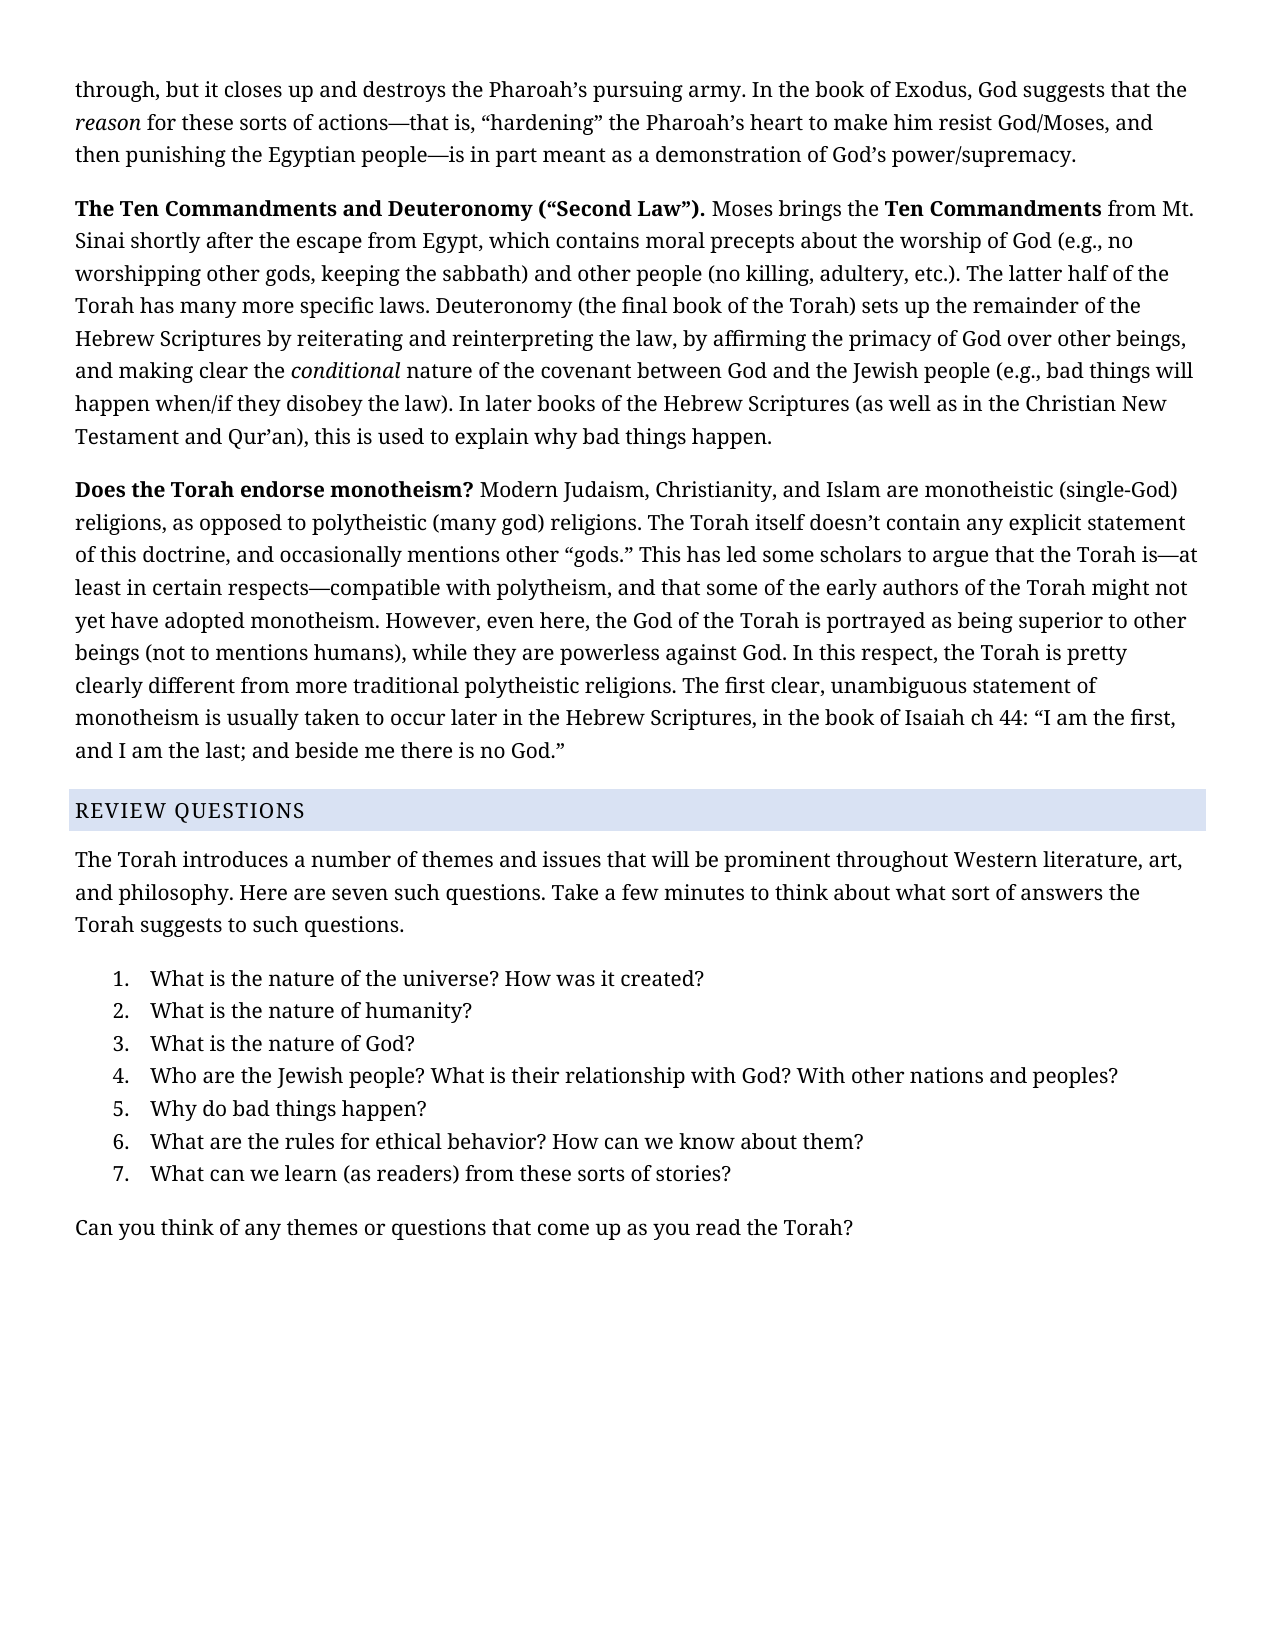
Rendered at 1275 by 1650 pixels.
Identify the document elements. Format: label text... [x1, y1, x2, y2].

list What can we learn (as readers) from these sorts of stories? [112, 1159, 1200, 1188]
text Does the Torah endorse monotheism? Modern Judaism, Christianity, and Islam are monotheistic (single-God) religions, as opposed to polytheistic (many god) religions. The Torah itself doesn’t contain any explicit statement of this doctrine, and occasionally mentions other “gods.” This has led some scholars to argue that the Torah is—at least in certain respects—compatible with polytheism, and that some of the early authors of the Torah might not yet have adopted monotheism. However, even here, the God of the Torah is portrayed as being superior to other beings (not to mentions humans), while they are powerless against God. In this respect, the Torah is pretty clearly different from more traditional polytheistic religions. The first clear, unambiguous statement of monotheism is usually taken to occur later in the Hebrew Scriptures, in the book of Isaiah ch 44: “I am the first, and I am the last; and beside me there is no God.” [75, 475, 1200, 764]
subtitle Review Questions [75, 796, 1200, 824]
text The Ten Commandments and Deuteronomy (“Second Law”). Moses brings the Ten Commandments from Mt. Sinai shortly after the escape from Egypt, which contains moral precepts about the worship of God (e.g., no worshipping other gods, keeping the sabbath) and other people (no killing, adultery, etc.). The latter half of the Torah has many more specific laws. Deuteronomy (the final book of the Torah) sets up the remainder of the Hebrew Scriptures by reiterating and reinterpreting the law, by affirming the primacy of God over other beings, and making clear the conditional nature of the covenant between God and the Jewish people (e.g., bad things will happen when/if they disobey the law). In later books of the Hebrew Scriptures (as well as in the Christian New Testament and Qur’an), this is used to explain why bad things happen. [75, 194, 1200, 450]
text The Torah introduces a number of themes and issues that will be prominent throughout Western literature, art, and philosophy. Here are seven such questions. Take a few minutes to think about what sort of answers the Torah suggests to such questions. [75, 845, 1200, 939]
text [75, 75, 1200, 169]
list What is the nature of the universe? How was it created? [112, 964, 1200, 992]
list Why do bad things happen? [112, 1094, 1200, 1123]
list What is the nature of God? [112, 1029, 1200, 1057]
list What is the nature of humanity? [112, 996, 1200, 1025]
list Who are the Jewish people? What is their relationship with God? With other nations and peoples? [112, 1062, 1200, 1090]
text Can you think of any themes or questions that come up as you read the Torah? [75, 1213, 1200, 1241]
list What are the rules for ethical behavior? How can we know about them? [112, 1127, 1200, 1155]
